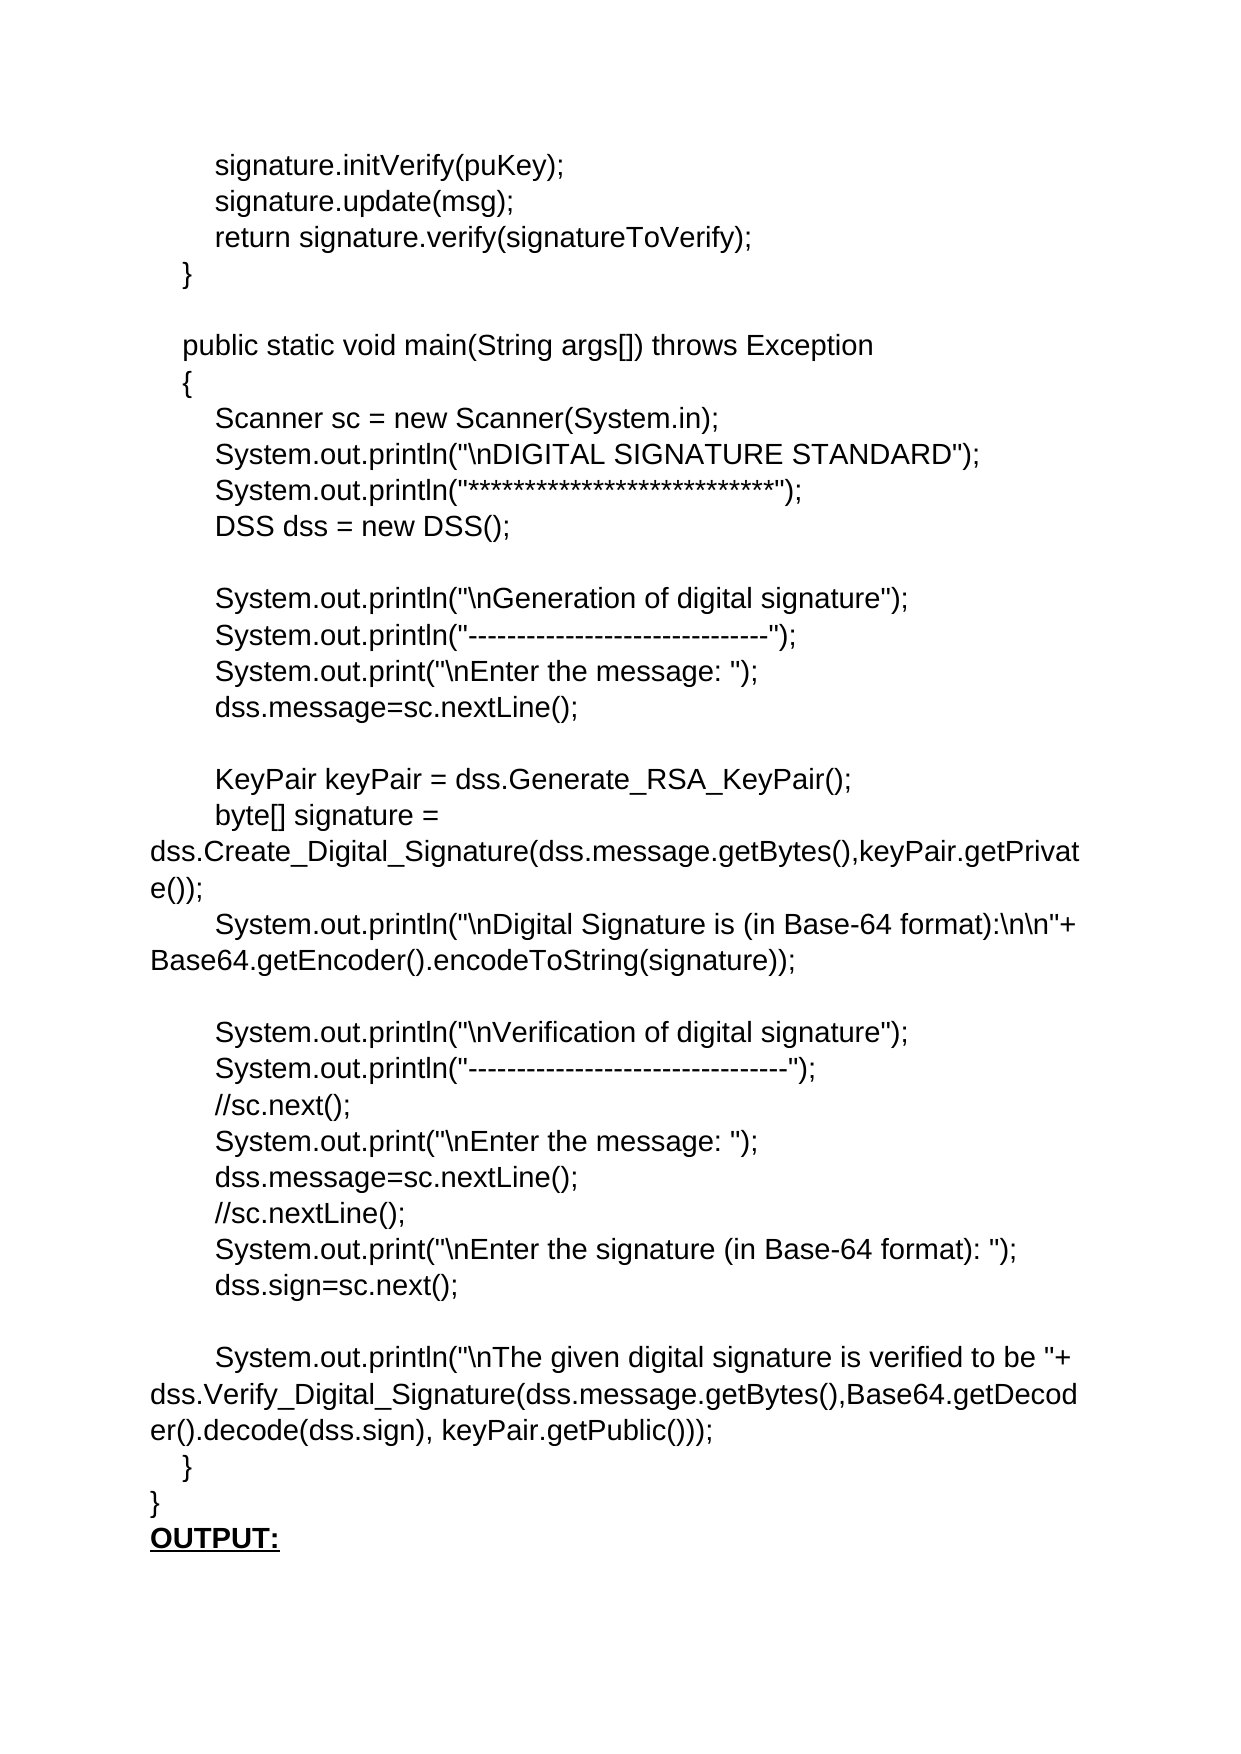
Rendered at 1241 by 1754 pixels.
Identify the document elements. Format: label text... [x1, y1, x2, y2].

text System.out.println("\nDigital Signature is (in Base-64 format):\n\n"+ Base64.getEncoder().encodeToString(signature)); [150, 907, 1090, 976]
text System.out.println("\nThe given digital signature is verified to be "+ dss.Verify_Digital_Signature(dss.message.getBytes(),Base64.getDecoder().decode(dss.sign), keyPair.getPublic())); [150, 1341, 1090, 1446]
text dss.sign=sc.next(); [150, 1268, 1090, 1302]
text Scanner sc = new Scanner(System.in); [150, 401, 1090, 434]
text signature.update(msg); [150, 184, 1090, 217]
text System.out.println("---------------------------------"); [150, 1051, 1090, 1085]
text System.out.println("\nGeneration of digital signature"); [150, 581, 1090, 615]
text { [150, 364, 1090, 398]
text System.out.print("\nEnter the message: "); [150, 1124, 1090, 1157]
text System.out.println("-------------------------------"); [150, 618, 1090, 651]
text dss.message=sc.nextLine(); [150, 690, 1090, 723]
text public static void main(String args[]) throws Exception [150, 328, 1090, 362]
text } [150, 1449, 1090, 1482]
text DSS dss = new DSS(); [150, 509, 1090, 543]
text return signature.verify(signatureToVerify); [150, 220, 1090, 253]
text dss.message=sc.nextLine(); [150, 1160, 1090, 1193]
text //sc.next(); [150, 1087, 1090, 1121]
text System.out.print("\nEnter the message: "); [150, 654, 1090, 687]
text KeyPair keyPair = dss.Generate_RSA_KeyPair(); [150, 762, 1090, 796]
text byte[] signature = dss.Create_Digital_Signature(dss.message.getBytes(),keyPair.getPrivate()); [150, 798, 1090, 904]
text signature.initVerify(puKey); [150, 148, 1090, 181]
text System.out.println("\nVerification of digital signature"); [150, 1015, 1090, 1049]
text System.out.println("\nDIGITAL SIGNATURE STANDARD"); [150, 437, 1090, 470]
text System.out.print("\nEnter the signature (in Base-64 format): "); [150, 1232, 1090, 1266]
text System.out.println("***************************"); [150, 473, 1090, 507]
text //sc.nextLine(); [150, 1196, 1090, 1229]
text } [150, 256, 1090, 290]
text } [150, 1485, 1090, 1519]
text OUTPUT: [150, 1521, 1090, 1555]
